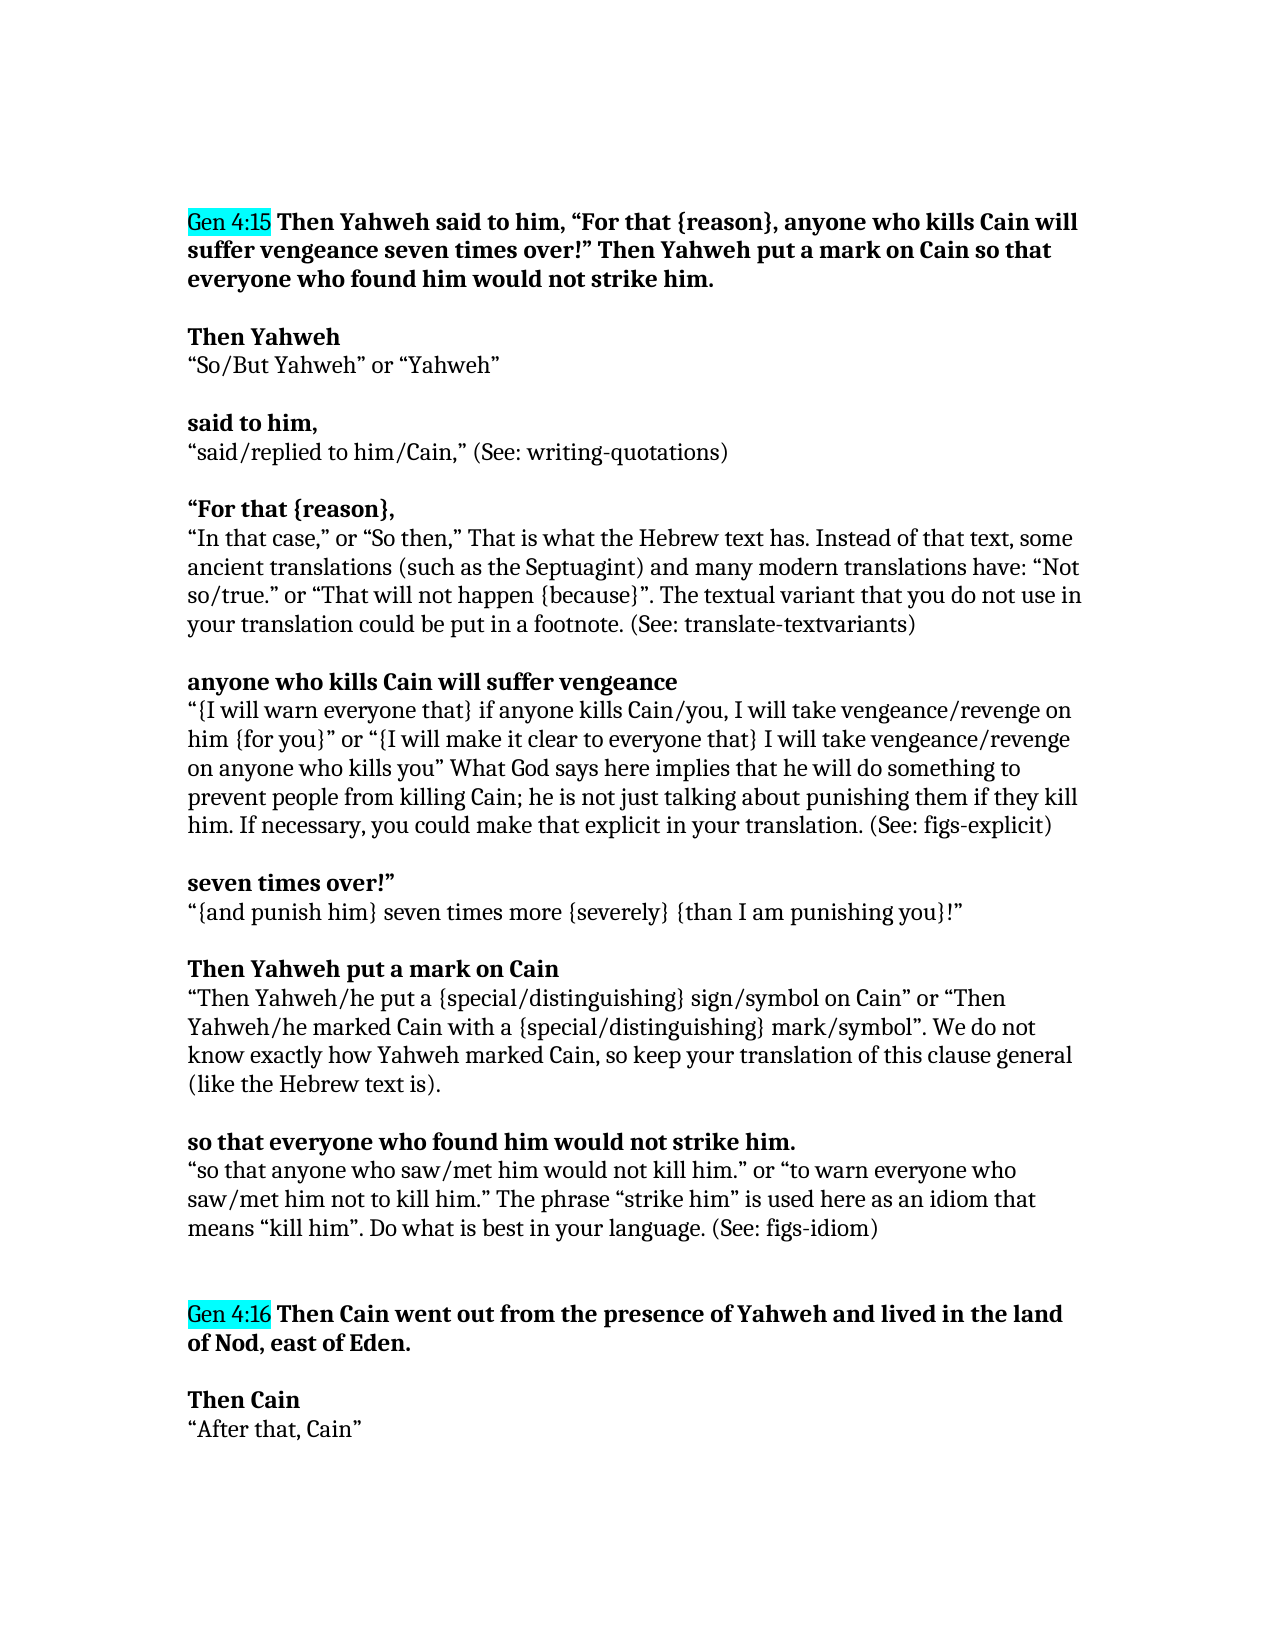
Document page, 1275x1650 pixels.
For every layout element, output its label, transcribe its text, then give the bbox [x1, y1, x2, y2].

text Then Cain [187, 1386, 1087, 1415]
text “{I will warn everyone that} if anyone kills Cain/you, I will take vengeance/revenge on him {for you}” or “{I will make it clear to everyone that} I will take vengeance/revenge on anyone who kills you” What God says here implies that he will do something to prevent people from killing Cain; he is not just talking about punishing them if they kill him. If necessary, you could make that explicit in your translation. (See: figs-explicit) [187, 696, 1087, 840]
text “For that {reason}, [187, 495, 1087, 524]
text anyone who kills Cain will suffer vengeance [187, 667, 1087, 696]
text Then Yahweh put a mark on Cain [187, 955, 1087, 984]
text “{and punish him} seven times more {severely} {than I am punishing you}!” [187, 897, 1087, 926]
text “After that, Cain” [187, 1415, 1087, 1444]
text “Then Yahweh/he put a {special/distinguishing} sign/symbol on Cain” or “Then Yahweh/he marked Cain with a {special/distinguishing} mark/symbol”. We do not know exactly how Yahweh marked Cain, so keep your translation of this clause general (like the Hebrew text is). [187, 984, 1087, 1099]
text Gen 4:16 Then Cain went out from the presence of Yahweh and lived in the land of Nod, east of Eden. [187, 1300, 1087, 1357]
text “said/replied to him/Cain,” (See: writing-quotations) [187, 437, 1087, 466]
text said to him, [187, 409, 1087, 437]
text Gen 4:15 Then Yahweh said to him, “For that {reason}, anyone who kills Cain will suffer vengeance seven times over!” Then Yahweh put a mark on Cain so that everyone who found him would not strike him. [187, 207, 1087, 294]
text “So/But Yahweh” or “Yahweh” [187, 351, 1087, 380]
text so that everyone who found him would not strike him. [187, 1127, 1087, 1156]
text Then Yahweh [187, 322, 1087, 351]
text “In that case,” or “So then,” That is what the Hebrew text has. Instead of that text, some ancient translations (such as the Septuagint) and many modern translations have: “Not so/true.” or “That will not happen {because}”. The textual variant that you do not use in your translation could be put in a footnote. (See: translate-textvariants) [187, 524, 1087, 639]
text seven times over!” [187, 869, 1087, 897]
